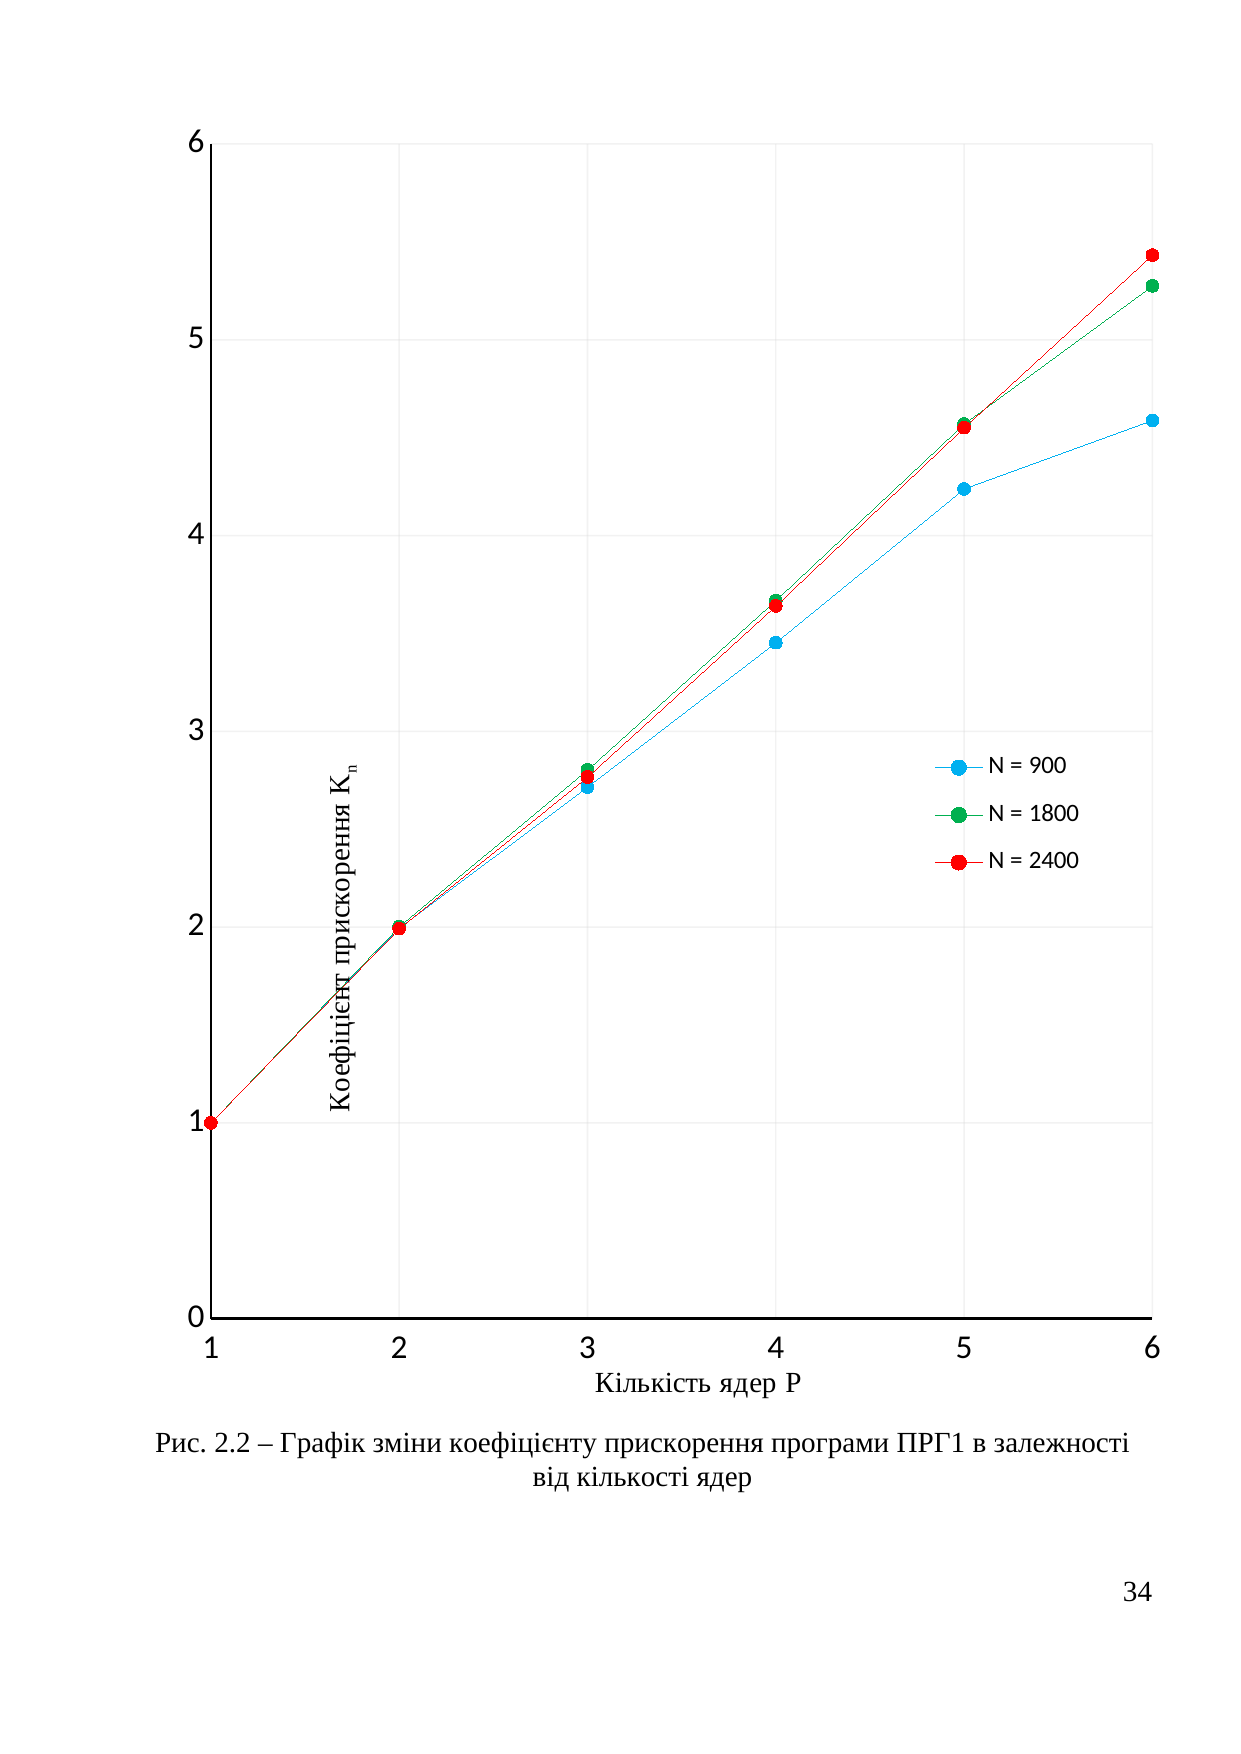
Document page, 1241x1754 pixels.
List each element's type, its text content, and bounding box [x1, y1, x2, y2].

text Рис. 2.2 – Графік зміни коефіцієнту прискорення програми ПРГ1 в залежності від кількості ядер [148, 1425, 1137, 1492]
